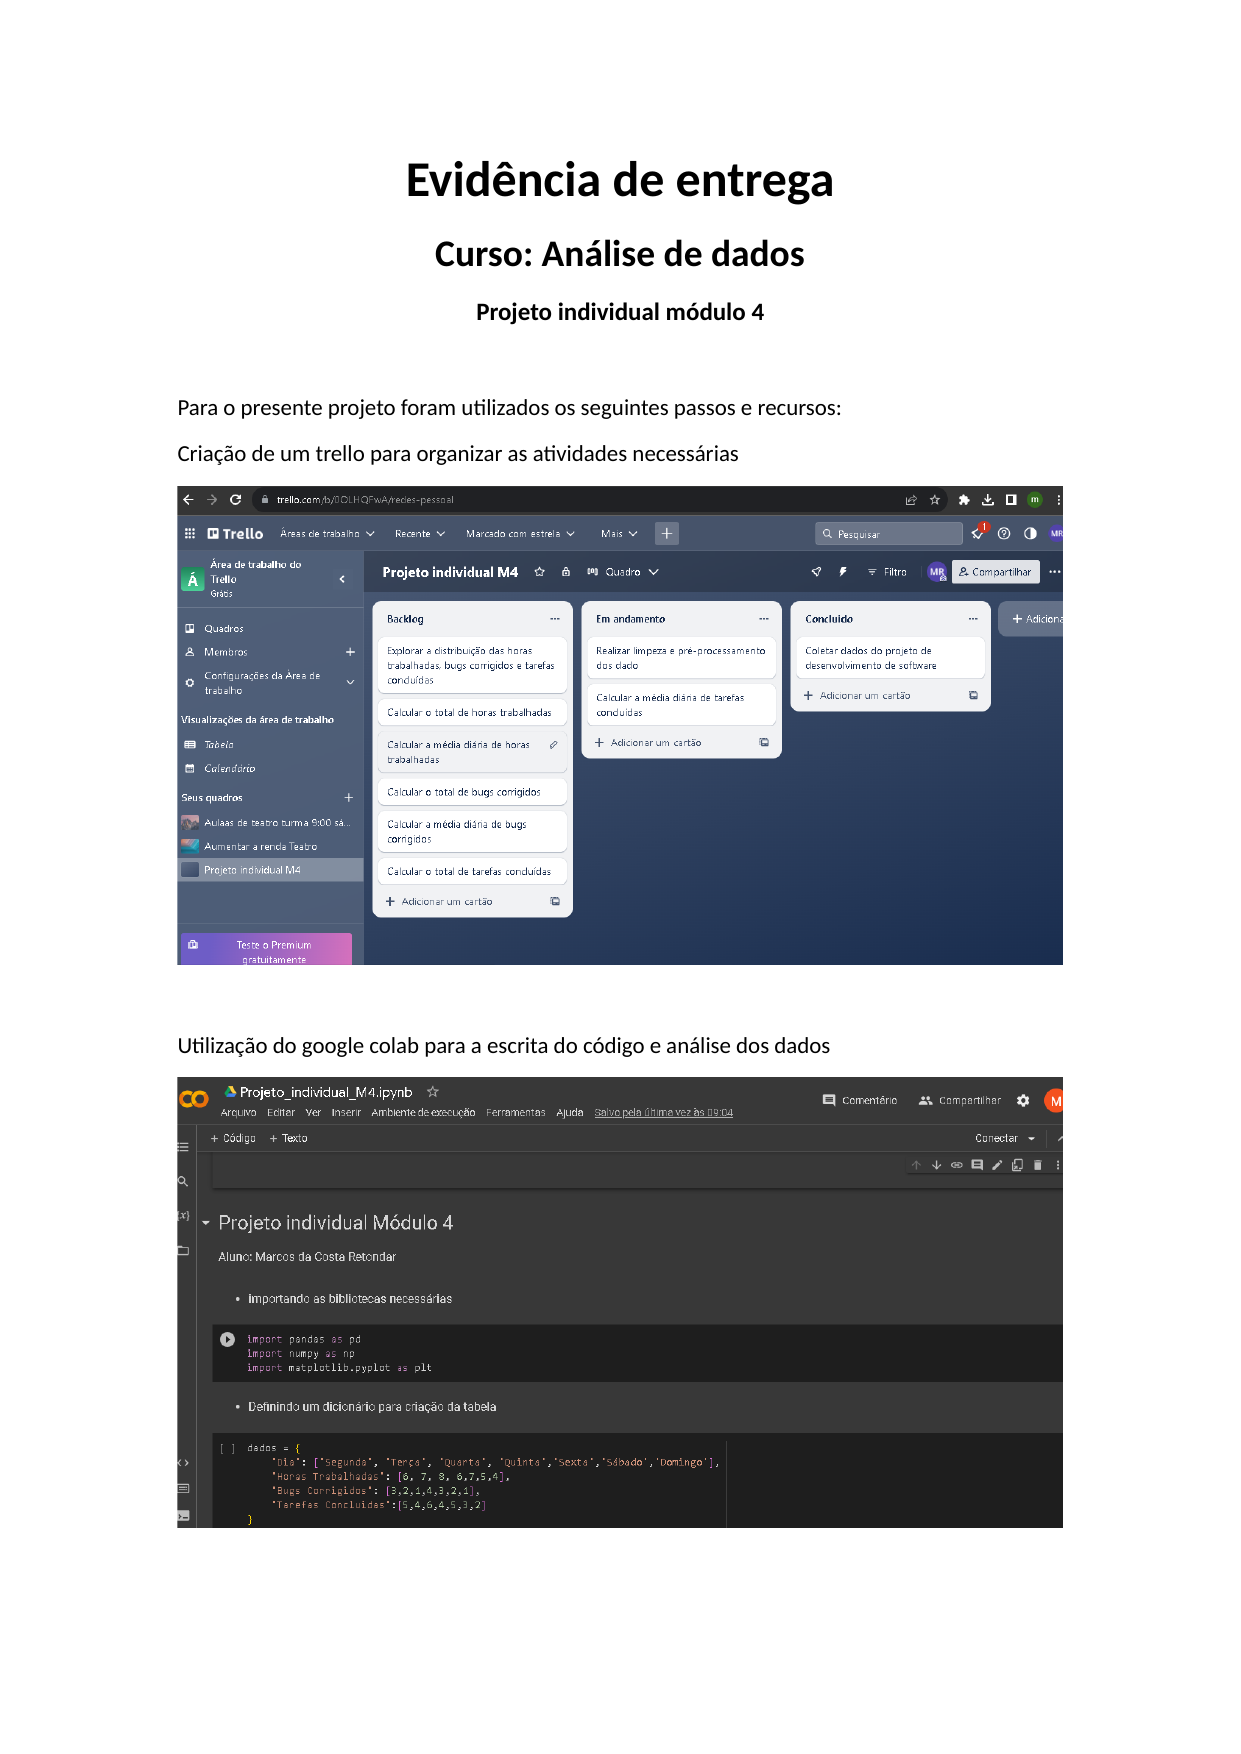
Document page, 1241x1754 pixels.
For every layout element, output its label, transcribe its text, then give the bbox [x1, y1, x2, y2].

text Para o presente projeto foram utilizados os seguintes passos e recursos: [177, 393, 1063, 421]
text Curso: Análise de dados [177, 230, 1063, 276]
text Projeto individual módulo 4 [177, 296, 1063, 327]
text Evidência de entrega [177, 148, 1063, 209]
text Utilização do google colab para a escrita do código e análise dos dados [177, 1031, 1063, 1059]
text Criação de um trello para organizar as atividades necessárias [177, 439, 1063, 468]
picture [177, 1077, 1063, 1528]
picture [177, 486, 1063, 965]
